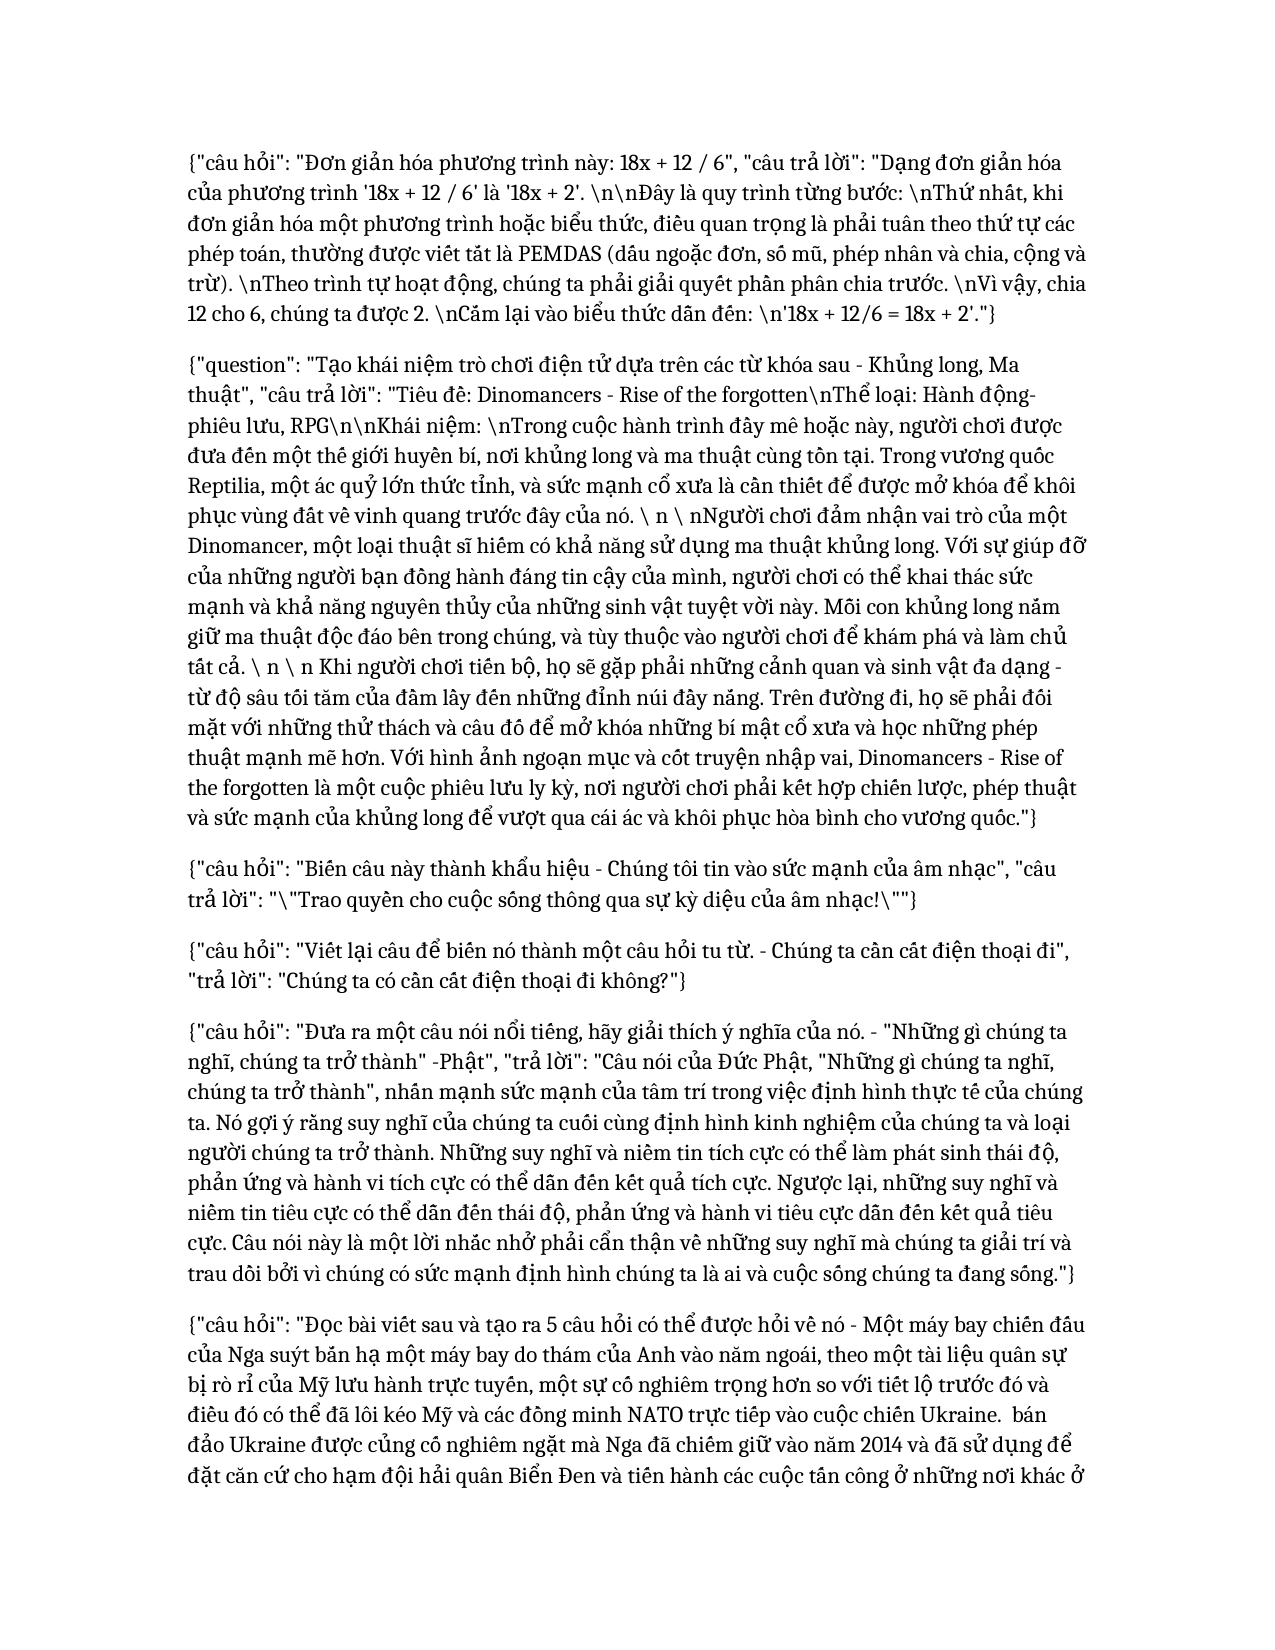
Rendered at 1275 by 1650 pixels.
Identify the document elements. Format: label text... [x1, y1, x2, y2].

text {"câu hỏi": "Đơn giản hóa phương trình này: 18x + 12 / 6", "câu trả lời": "Dạng đơn giản hóa của phương trình '18x + 12 / 6' là '18x + 2'. \n\nĐây là quy trình từng bước: \nThứ nhất, khi đơn giản hóa một phương trình hoặc biểu thức, điều quan trọng là phải tuân theo thứ tự các phép toán, thường được viết tắt là PEMDAS (dấu ngoặc đơn, số mũ, phép nhân và chia, cộng và trừ). \nTheo trình tự hoạt động, chúng ta phải giải quyết phần phân chia trước. \nVì vậy, chia 12 cho 6, chúng ta được 2. \nCắm lại vào biểu thức dẫn đến: \n'18x + 12/6 = 18x + 2'."} [187, 150, 1087, 327]
text {"câu hỏi": "Đưa ra một câu nói nổi tiếng, hãy giải thích ý nghĩa của nó. - "Những gì chúng ta nghĩ, chúng ta trở thành" -Phật", "trả lời": "Câu nói của Đức Phật, "Những gì chúng ta nghĩ, chúng ta trở thành", nhấn mạnh sức mạnh của tâm trí trong việc định hình thực tế của chúng ta. Nó gợi ý rằng suy nghĩ của chúng ta cuối cùng định hình kinh nghiệm của chúng ta và loại người chúng ta trở thành. Những suy nghĩ và niềm tin tích cực có thể làm phát sinh thái độ, phản ứng và hành vi tích cực có thể dẫn đến kết quả tích cực. Ngược lại, những suy nghĩ và niềm tin tiêu cực có thể dẫn đến thái độ, phản ứng và hành vi tiêu cực dẫn đến kết quả tiêu cực. Câu nói này là một lời nhắc nhở phải cẩn thận về những suy nghĩ mà chúng ta giải trí và trau dồi bởi vì chúng có sức mạnh định hình chúng ta là ai và cuộc sống chúng ta đang sống."} [187, 1019, 1087, 1287]
text {"câu hỏi": "Biến câu này thành khẩu hiệu - Chúng tôi tin vào sức mạnh của âm nhạc", "câu trả lời": "\"Trao quyền cho cuộc sống thông qua sự kỳ diệu của âm nhạc!\""} [187, 856, 1087, 913]
text {"question": "Tạo khái niệm trò chơi điện tử dựa trên các từ khóa sau - Khủng long, Ma thuật", "câu trả lời": "Tiêu đề: Dinomancers - Rise of the forgotten\nThể loại: Hành động-phiêu lưu, RPG\n\nKhái niệm: \nTrong cuộc hành trình đầy mê hoặc này, người chơi được đưa đến một thế giới huyền bí, nơi khủng long và ma thuật cùng tồn tại. Trong vương quốc Reptilia, một ác quỷ lớn thức tỉnh, và sức mạnh cổ xưa là cần thiết để được mở khóa để khôi phục vùng đất về vinh quang trước đây của nó. \ n \ nNgười chơi đảm nhận vai trò của một Dinomancer, một loại thuật sĩ hiếm có khả năng sử dụng ma thuật khủng long. Với sự giúp đỡ của những người bạn đồng hành đáng tin cậy của mình, người chơi có thể khai thác sức mạnh và khả năng nguyên thủy của những sinh vật tuyệt vời này. Mỗi con khủng long nắm giữ ma thuật độc đáo bên trong chúng, và tùy thuộc vào người chơi để khám phá và làm chủ tất cả. \ n \ n Khi người chơi tiến bộ, họ sẽ gặp phải những cảnh quan và sinh vật đa dạng - từ độ sâu tối tăm của đầm lầy đến những đỉnh núi đầy nắng. Trên đường đi, họ sẽ phải đối mặt với những thử thách và câu đố để mở khóa những bí mật cổ xưa và học những phép thuật mạnh mẽ hơn. Với hình ảnh ngoạn mục và cốt truyện nhập vai, Dinomancers - Rise of the forgotten là một cuộc phiêu lưu ly kỳ, nơi người chơi phải kết hợp chiến lược, phép thuật và sức mạnh của khủng long để vượt qua cái ác và khôi phục hòa bình cho vương quốc."} [187, 352, 1087, 832]
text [187, 1311, 1087, 1489]
text {"câu hỏi": "Viết lại câu để biến nó thành một câu hỏi tu từ. - Chúng ta cần cất điện thoại đi", "trả lời": "Chúng ta có cần cất điện thoại đi không?"} [187, 937, 1087, 994]
